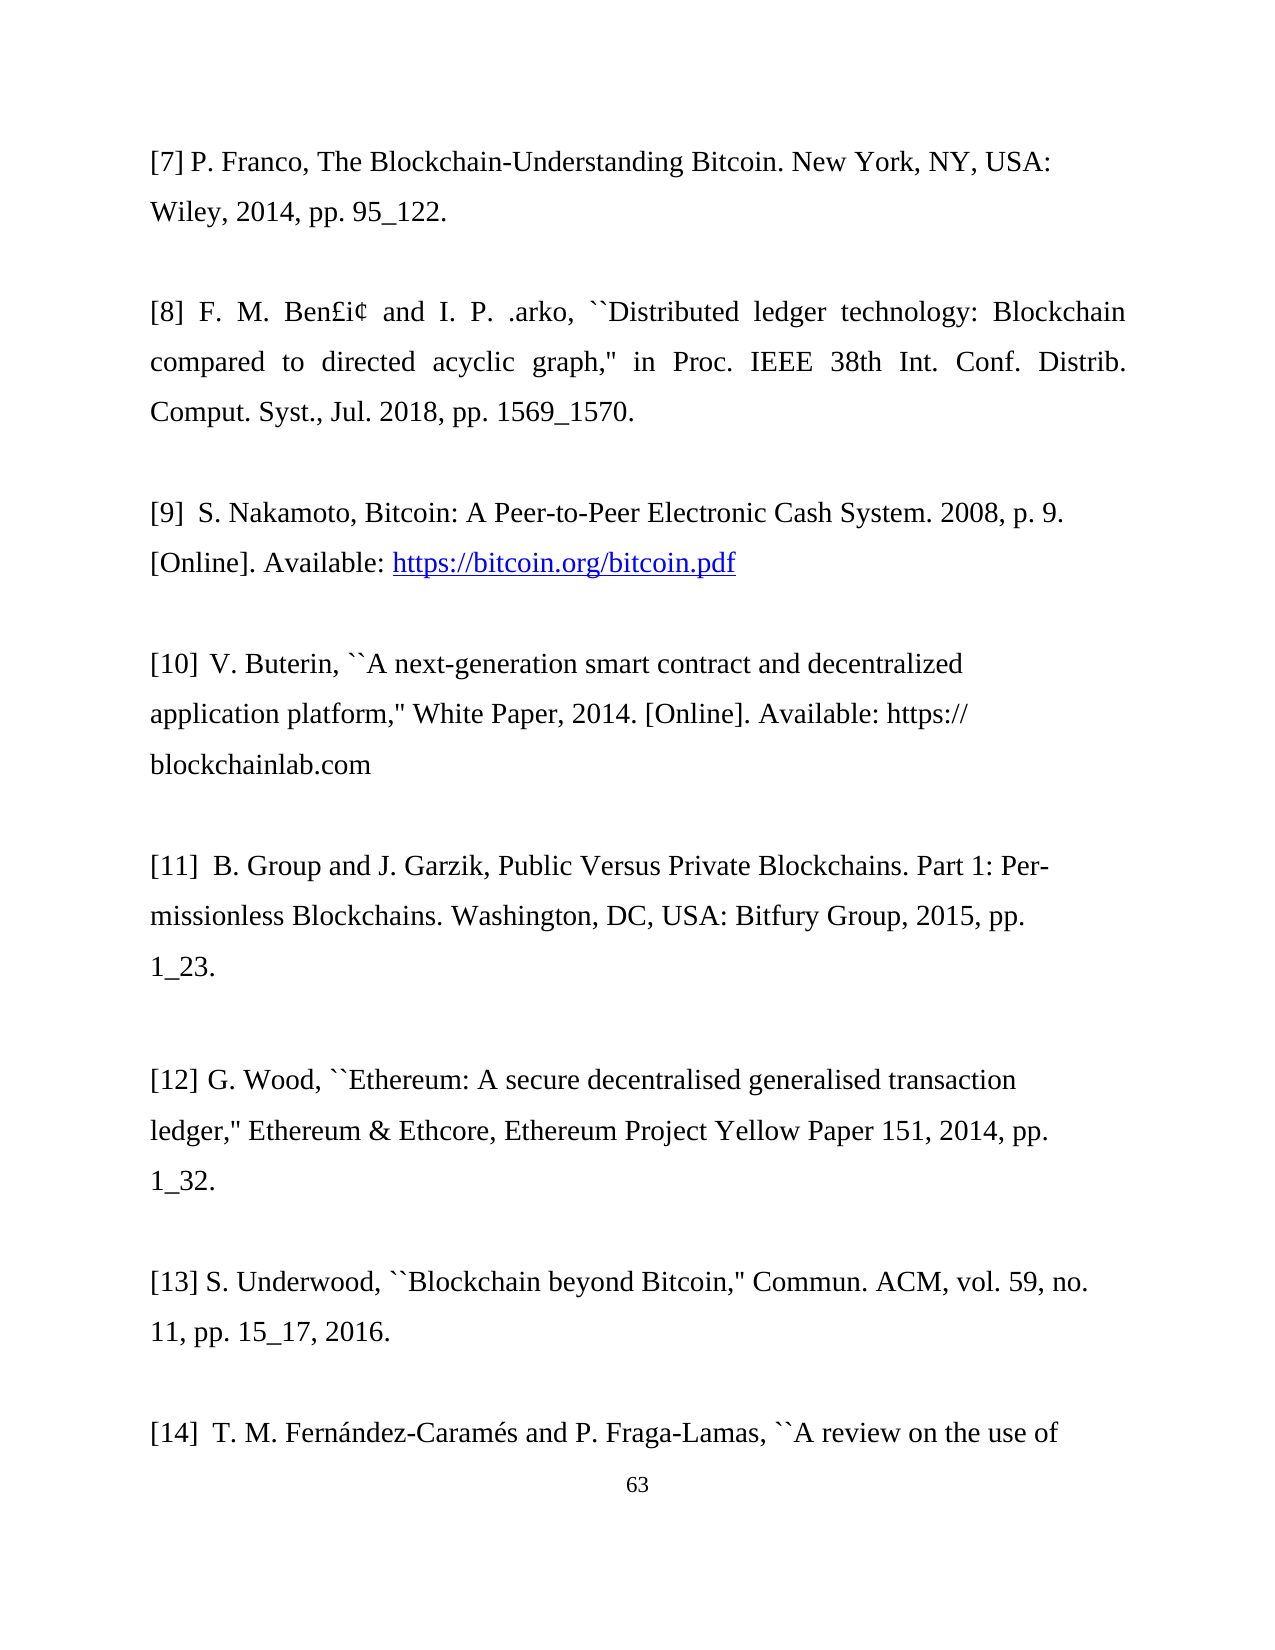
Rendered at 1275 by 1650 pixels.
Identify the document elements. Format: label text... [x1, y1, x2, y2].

list S. Nakamoto, Bitcoin: A Peer-to-Peer Electronic Cash System. 2008, p. 9. [Online]. Available: https://bitcoin.org/bitcoin.pdf [150, 495, 1065, 579]
list V. Buterin, ``A next-generation smart contract and decentralized application platform,'' White Paper, 2014. [Online]. Available: https:// blockchainlab.com [150, 646, 1100, 781]
list S. Underwood, ``Blockchain beyond Bitcoin,'' Commun. ACM, vol. 59, no. 11, pp. 15_17, 2016. [150, 1264, 1122, 1348]
list B. Group and J. Garzik, Public Versus Private Blockchains. Part 1: Per- missionless Blockchains. Washington, DC, USA: Bitfury Group, 2015, pp. 1_23. [150, 848, 1096, 983]
list G. Wood, ``Ethereum: A secure decentralised generalised transaction ledger,'' Ethereum & Ethcore, Ethereum Project Yellow Paper 151, 2014, pp. 1_32. [150, 1062, 1114, 1197]
list F. M. Ben£i¢ and I. P. .arko, ``Distributed ledger technology: Blockchain compared to directed acyclic graph,'' in Proc. IEEE 38th Int. Conf. Distrib. Comput. Syst., Jul. 2018, pp. 1569_1570. [150, 294, 1126, 428]
list P. Franco, The Blockchain-Understanding Bitcoin. New York, NY, USA: Wiley, 2014, pp. 95_122. [150, 144, 1122, 228]
